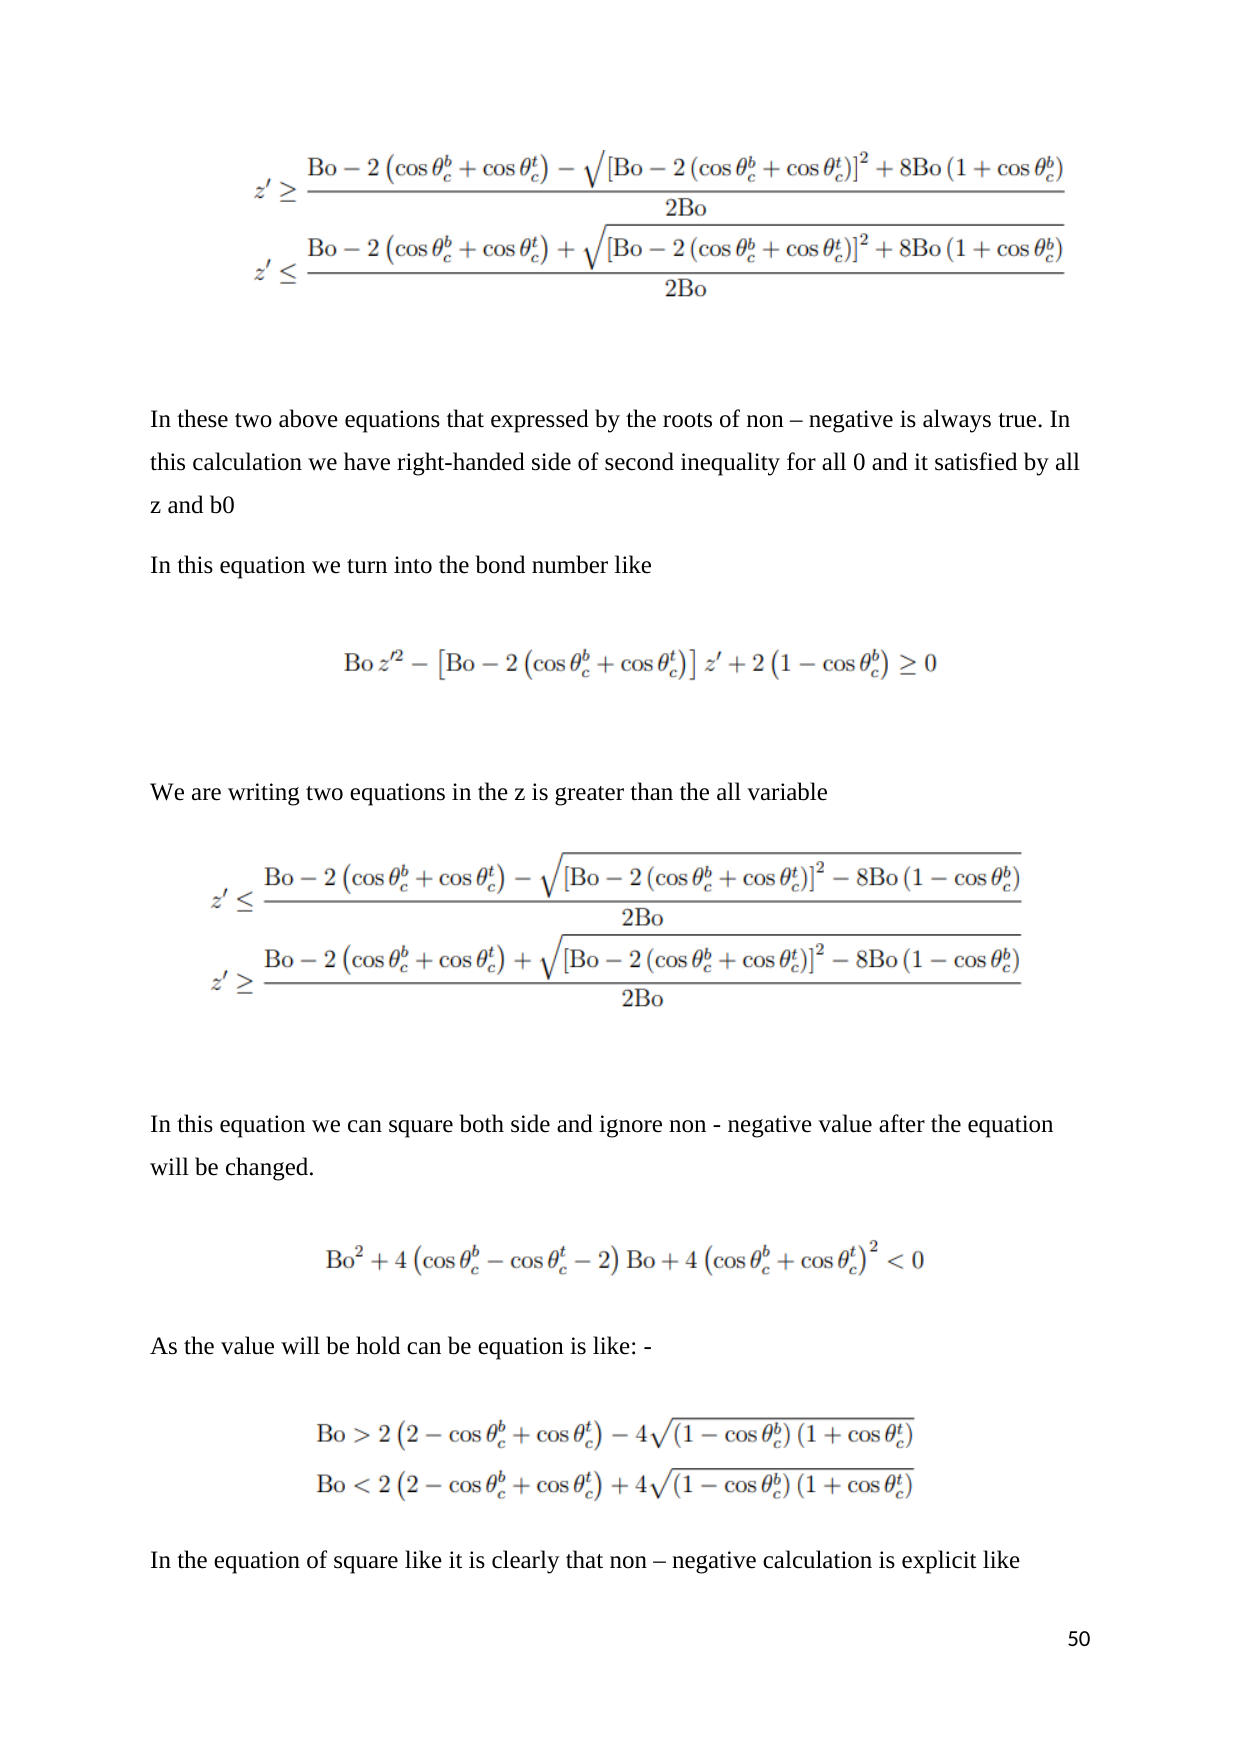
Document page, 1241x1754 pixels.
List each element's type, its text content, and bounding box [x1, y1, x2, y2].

picture [332, 623, 953, 705]
text In this equation we turn into the bond number like [150, 550, 1090, 579]
text We are writing two equations in the z is greater than the all variable [150, 777, 1090, 806]
text As the value will be hold can be equation is like: - [150, 1331, 1090, 1360]
picture [265, 1211, 975, 1301]
picture [240, 150, 1075, 314]
picture [310, 1390, 931, 1515]
text In the equation of square like it is clearly that non – negative calculation is explicit like [150, 1545, 1090, 1574]
text In this equation we can square both side and ignore non - negative value after the equation will be changed. [150, 1109, 1090, 1181]
text In these two above equations that expressed by the roots of non – negative is always true. In this calculation we have right-handed side of second inequality for all 0 and it satisfied by all z and b0 [150, 404, 1090, 519]
picture [201, 837, 1039, 1019]
